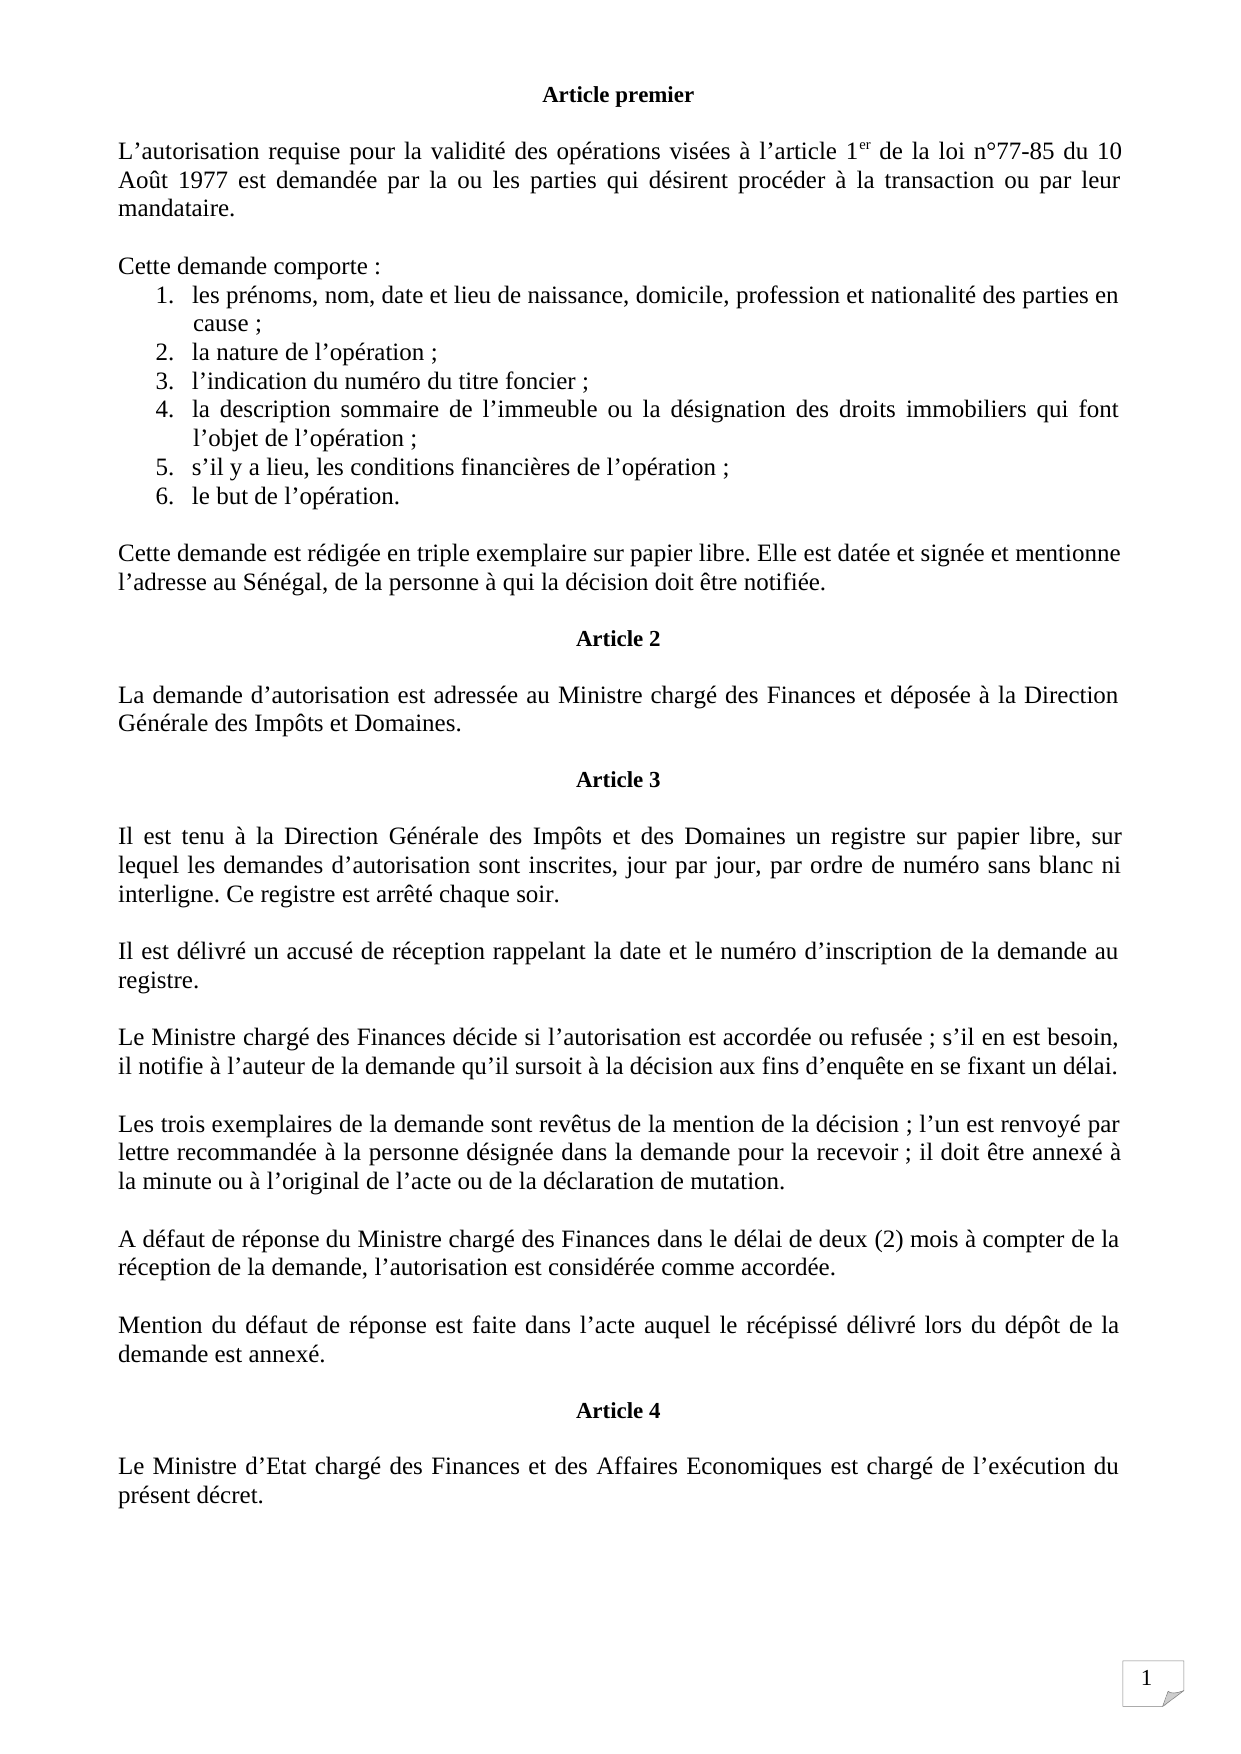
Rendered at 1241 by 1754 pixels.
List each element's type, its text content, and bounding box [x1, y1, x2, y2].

text La demande d’autorisation est adressée au Ministre chargé des Finances et déposée à la Direction Générale des Impôts et Domaines. [118, 680, 1124, 737]
text Cette demande comporte : [118, 251, 1148, 280]
text Article premier [87, 81, 1148, 108]
text Il est délivré un accusé de réception rappelant la date et le numéro d’inscription de la demande au registre. [118, 936, 1124, 994]
text Article 4 [87, 1397, 1148, 1423]
list la description sommaire de l’immeuble ou la désignation des droits immobiliers qui font l’objet de l’opération ; [155, 394, 1122, 452]
text L’autorisation requise pour la validité des opérations visées à l’article 1er de la loi n°77-85 du 10 Août 1977 est demandée par la ou les parties qui désirent procéder à la transaction ou par leur mandataire. [118, 136, 1122, 222]
list la nature de l’opération ; [155, 337, 1148, 366]
list s’il y a lieu, les conditions financières de l’opération ; [155, 452, 1148, 481]
text A défaut de réponse du Ministre chargé des Finances dans le délai de deux (2) mois à compter de la réception de la demande, l’autorisation est considérée comme accordée. [118, 1224, 1148, 1281]
text Le Ministre chargé des Finances décide si l’autorisation est accordée ou refusée ; s’il en est besoin, il notifie à l’auteur de la demande qu’il sursoit à la décision aux fins d’enquête en se fixant un délai. [118, 1022, 1122, 1080]
picture [1165, 1693, 1178, 1703]
list le but de l’opération. [155, 481, 1148, 509]
text Cette demande est rédigée en triple exemplaire sur papier libre. Elle est datée et signée et mentionne l’adresse au Sénégal, de la personne à qui la décision doit être notifiée. [118, 538, 1124, 596]
text Article 3 [87, 766, 1148, 793]
text Mention du défaut de réponse est faite dans l’acte auquel le récépissé délivré lors du dépôt de la demande est annexé. [118, 1310, 1148, 1367]
text Article 2 [87, 625, 1148, 651]
picture [1164, 1692, 1184, 1707]
text Il est tenu à la Direction Générale des Impôts et des Domaines un registre sur papier libre, sur lequel les demandes d’autorisation sont inscrites, jour par jour, par ordre de numéro sans blanc ni interligne. Ce registre est arrêté chaque soir. [118, 821, 1122, 907]
list l’indication du numéro du titre foncier ; [155, 366, 1148, 394]
picture [1162, 1690, 1181, 1704]
text Les trois exemplaires de la demande sont revêtus de la mention de la décision ; l’un est renvoyé par lettre recommandée à la personne désignée dans la demande pour la recevoir ; il doit être annexé à la minute ou à l’original de l’acte ou de la déclaration de mutation. [118, 1109, 1122, 1195]
list les prénoms, nom, date et lieu de naissance, domicile, profession et nationalité des parties en cause ; [155, 280, 1122, 337]
text Le Ministre d’Etat chargé des Finances et des Affaires Economiques est chargé de l’exécution du présent décret. [118, 1451, 1148, 1509]
